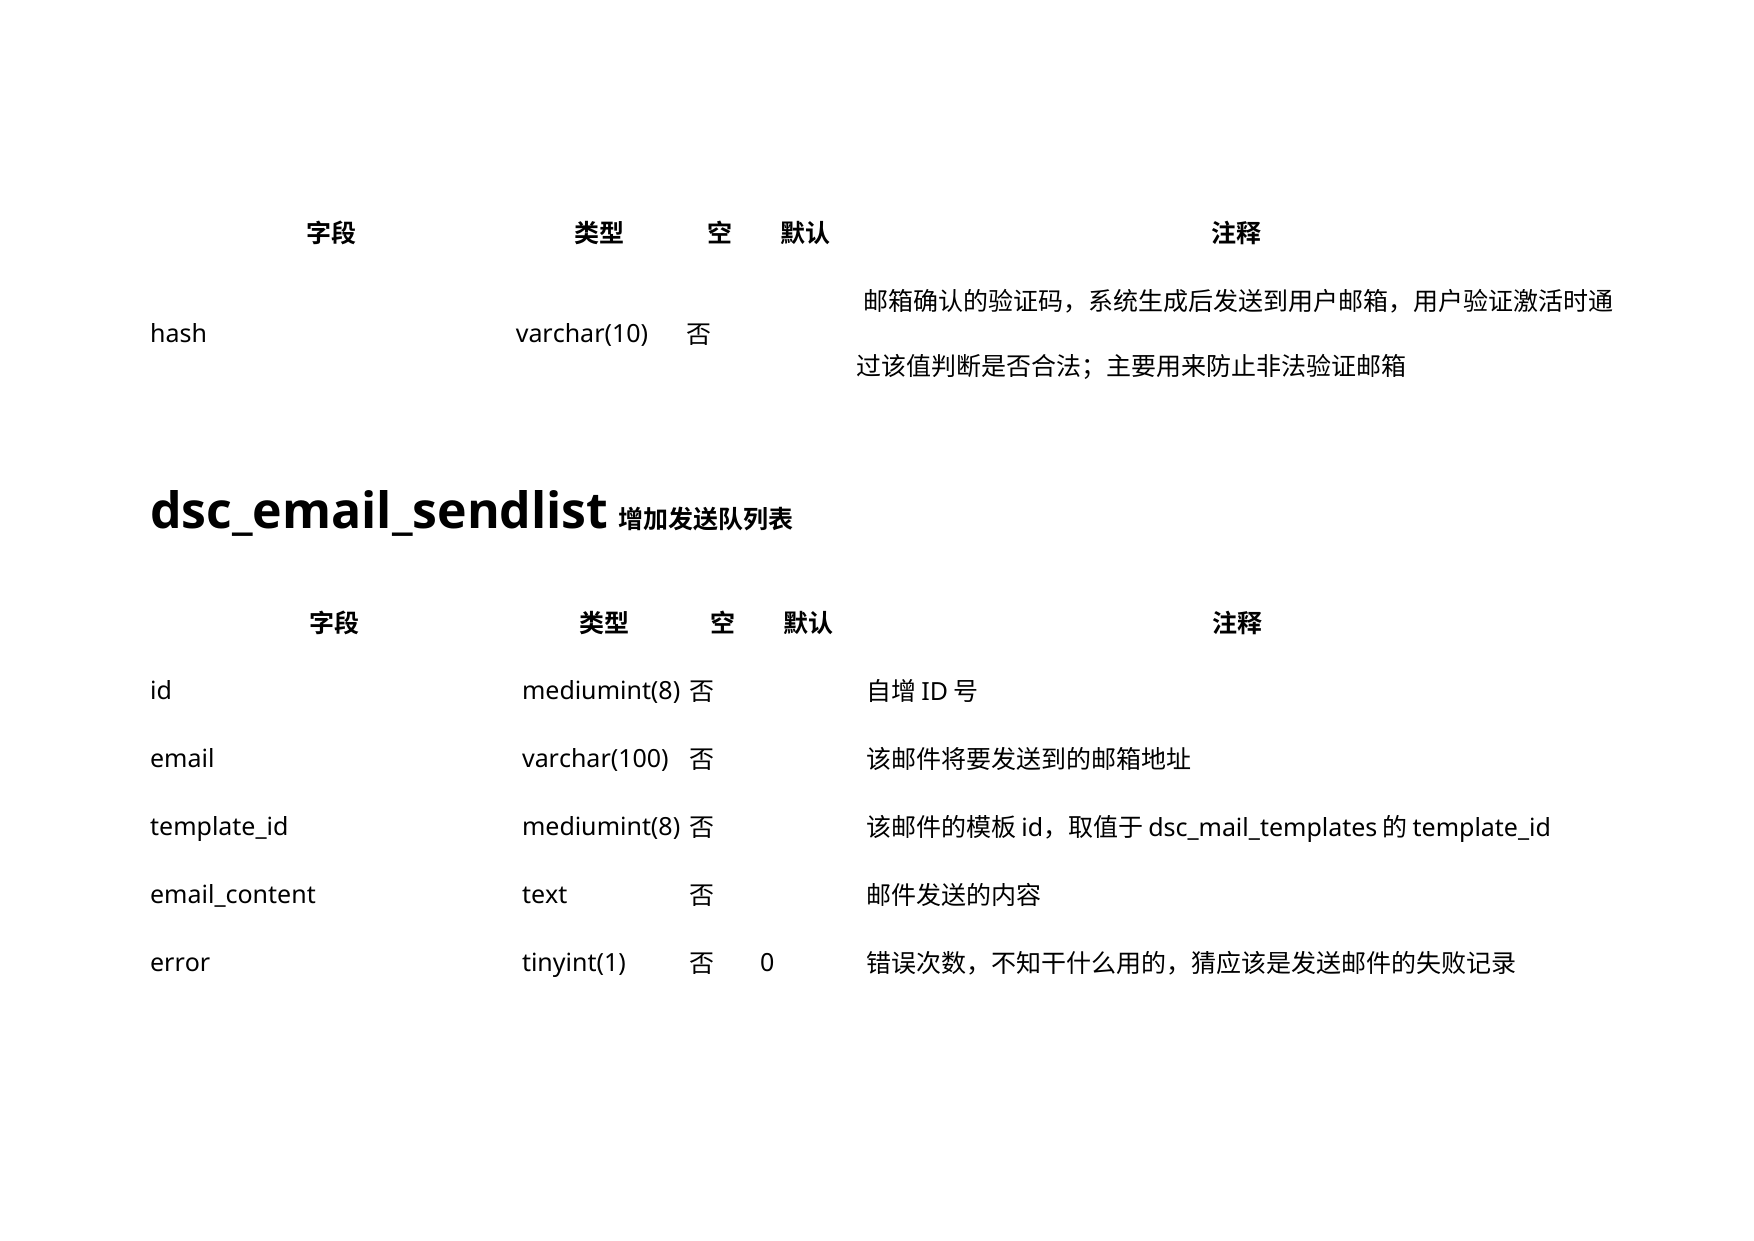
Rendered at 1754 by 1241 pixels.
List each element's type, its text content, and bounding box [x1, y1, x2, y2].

subtitle dsc_email_sendlist增加发送队列表 [150, 461, 1604, 558]
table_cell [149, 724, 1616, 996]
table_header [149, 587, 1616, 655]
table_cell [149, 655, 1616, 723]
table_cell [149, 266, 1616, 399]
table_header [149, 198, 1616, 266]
